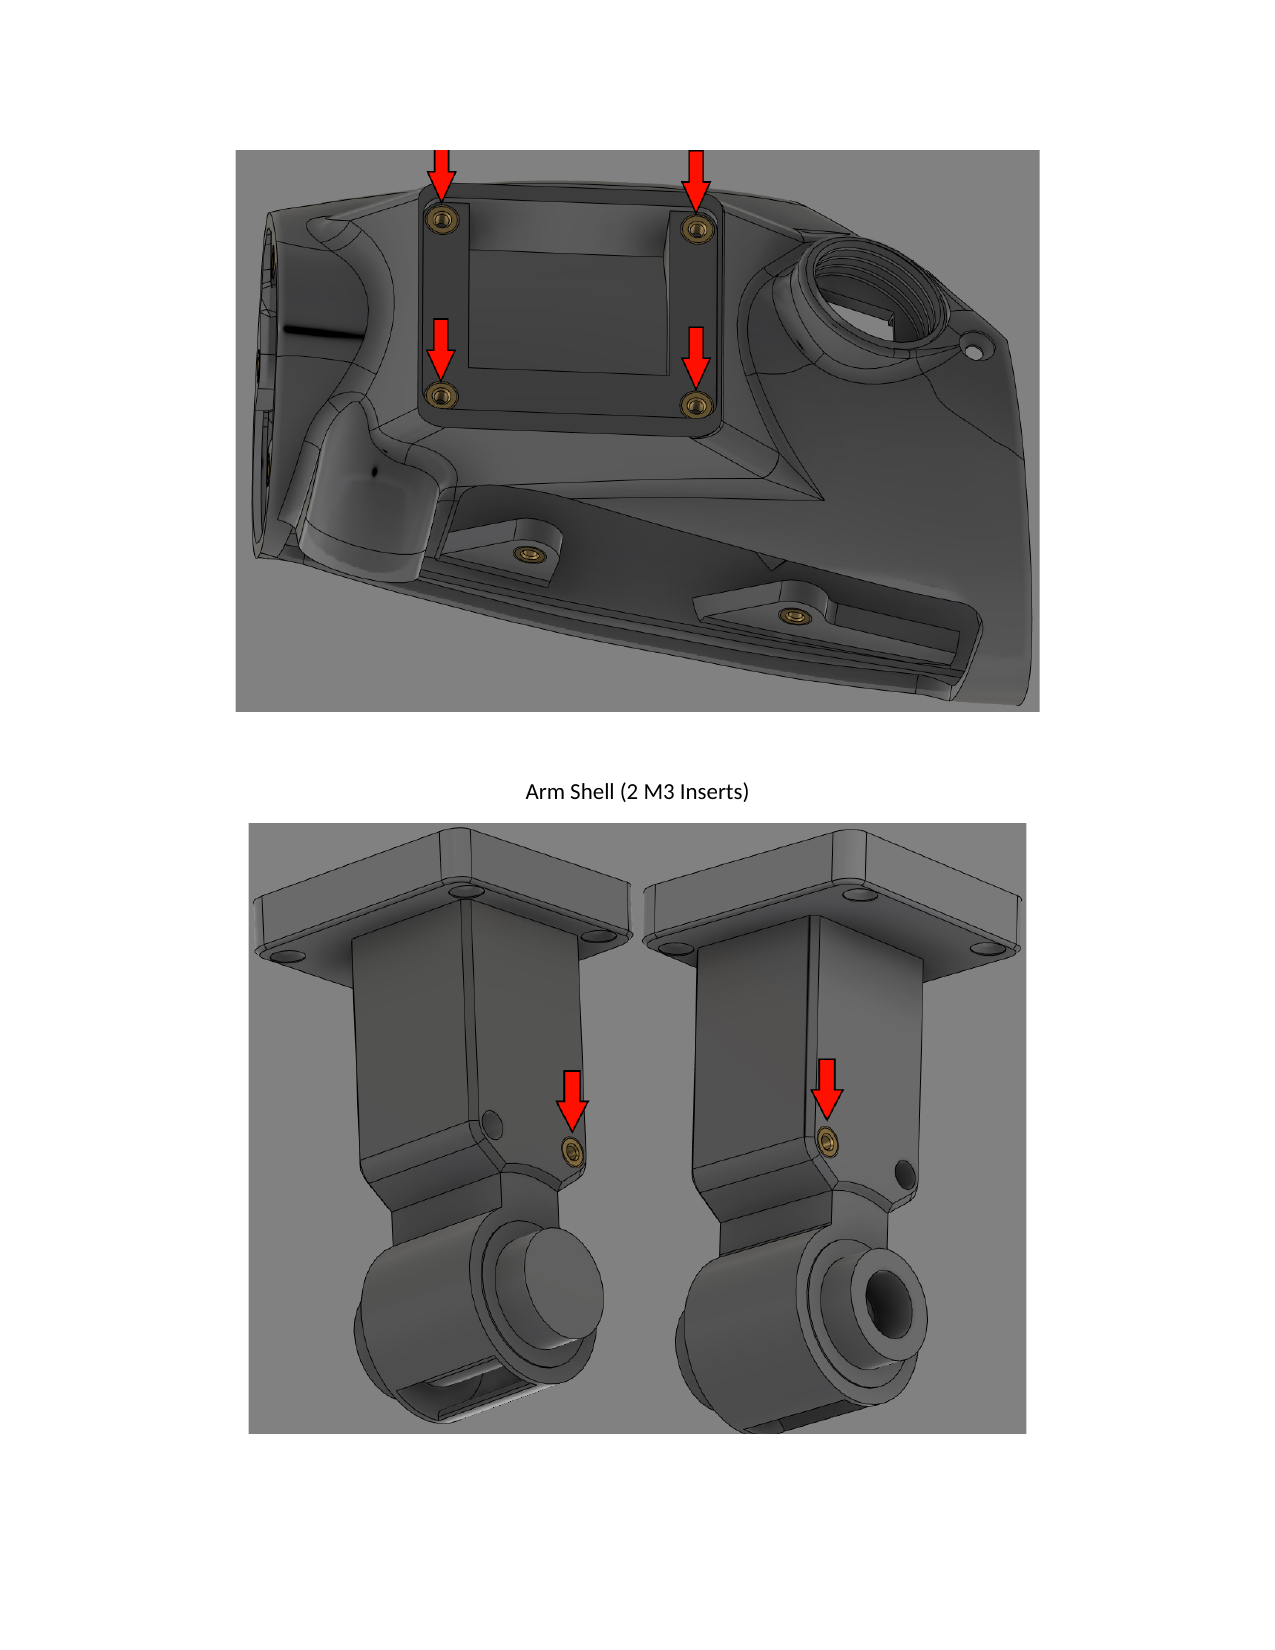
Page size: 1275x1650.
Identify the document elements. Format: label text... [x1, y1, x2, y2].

picture [235, 150, 1040, 712]
picture [248, 823, 1027, 1434]
text Arm Shell (2 M3 Inserts) [150, 777, 1125, 805]
